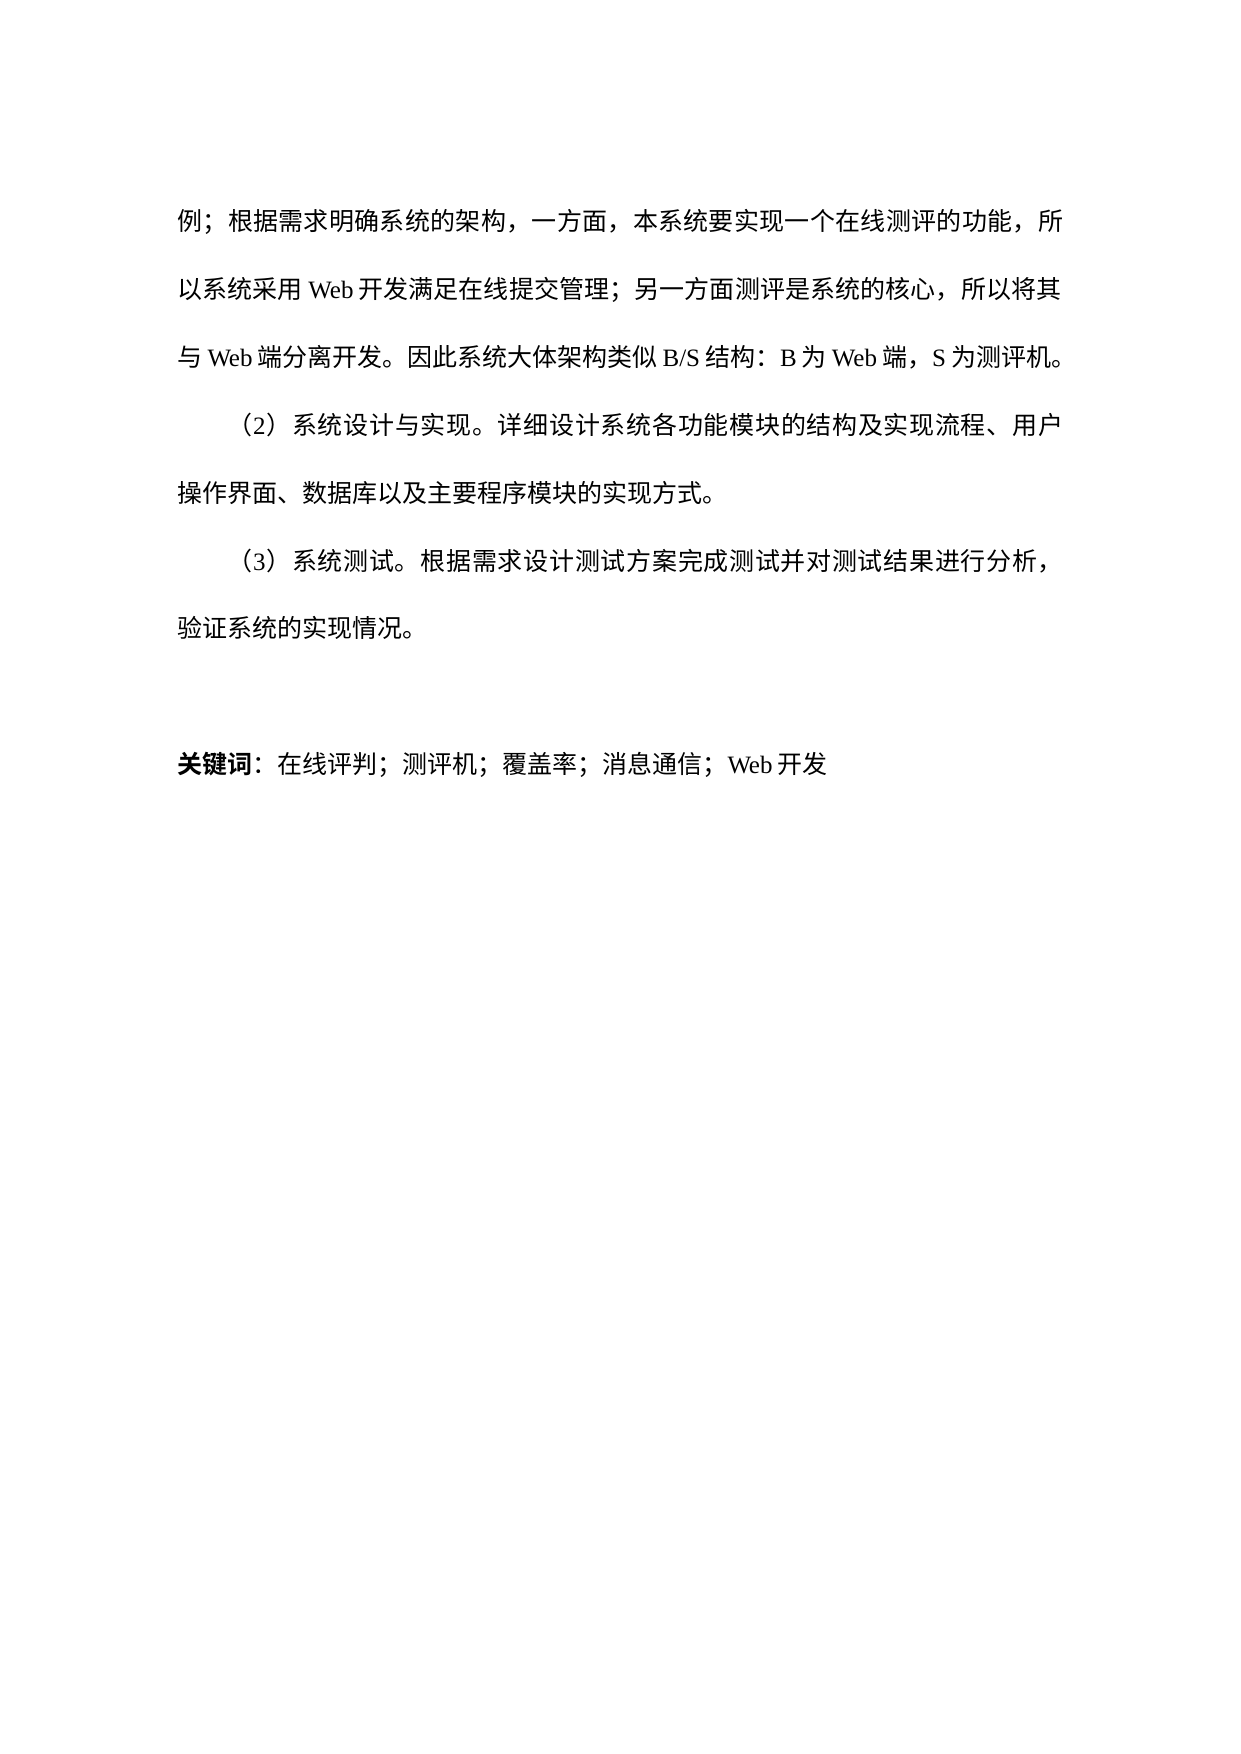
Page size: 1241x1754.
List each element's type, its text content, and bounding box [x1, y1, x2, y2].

text 关键词：在线评判；测评机；覆盖率；消息通信；Web开发 [177, 729, 1063, 797]
text （3）系统测试。根据需求设计测试方案完成测试并对测试结果进行分析，验证系统的实现情况。 [177, 525, 1063, 661]
text （2）系统设计与实现。详细设计系统各功能模块的结构及实现流程、用户操作界面、数据库以及主要程序模块的实现方式。 [177, 389, 1063, 525]
